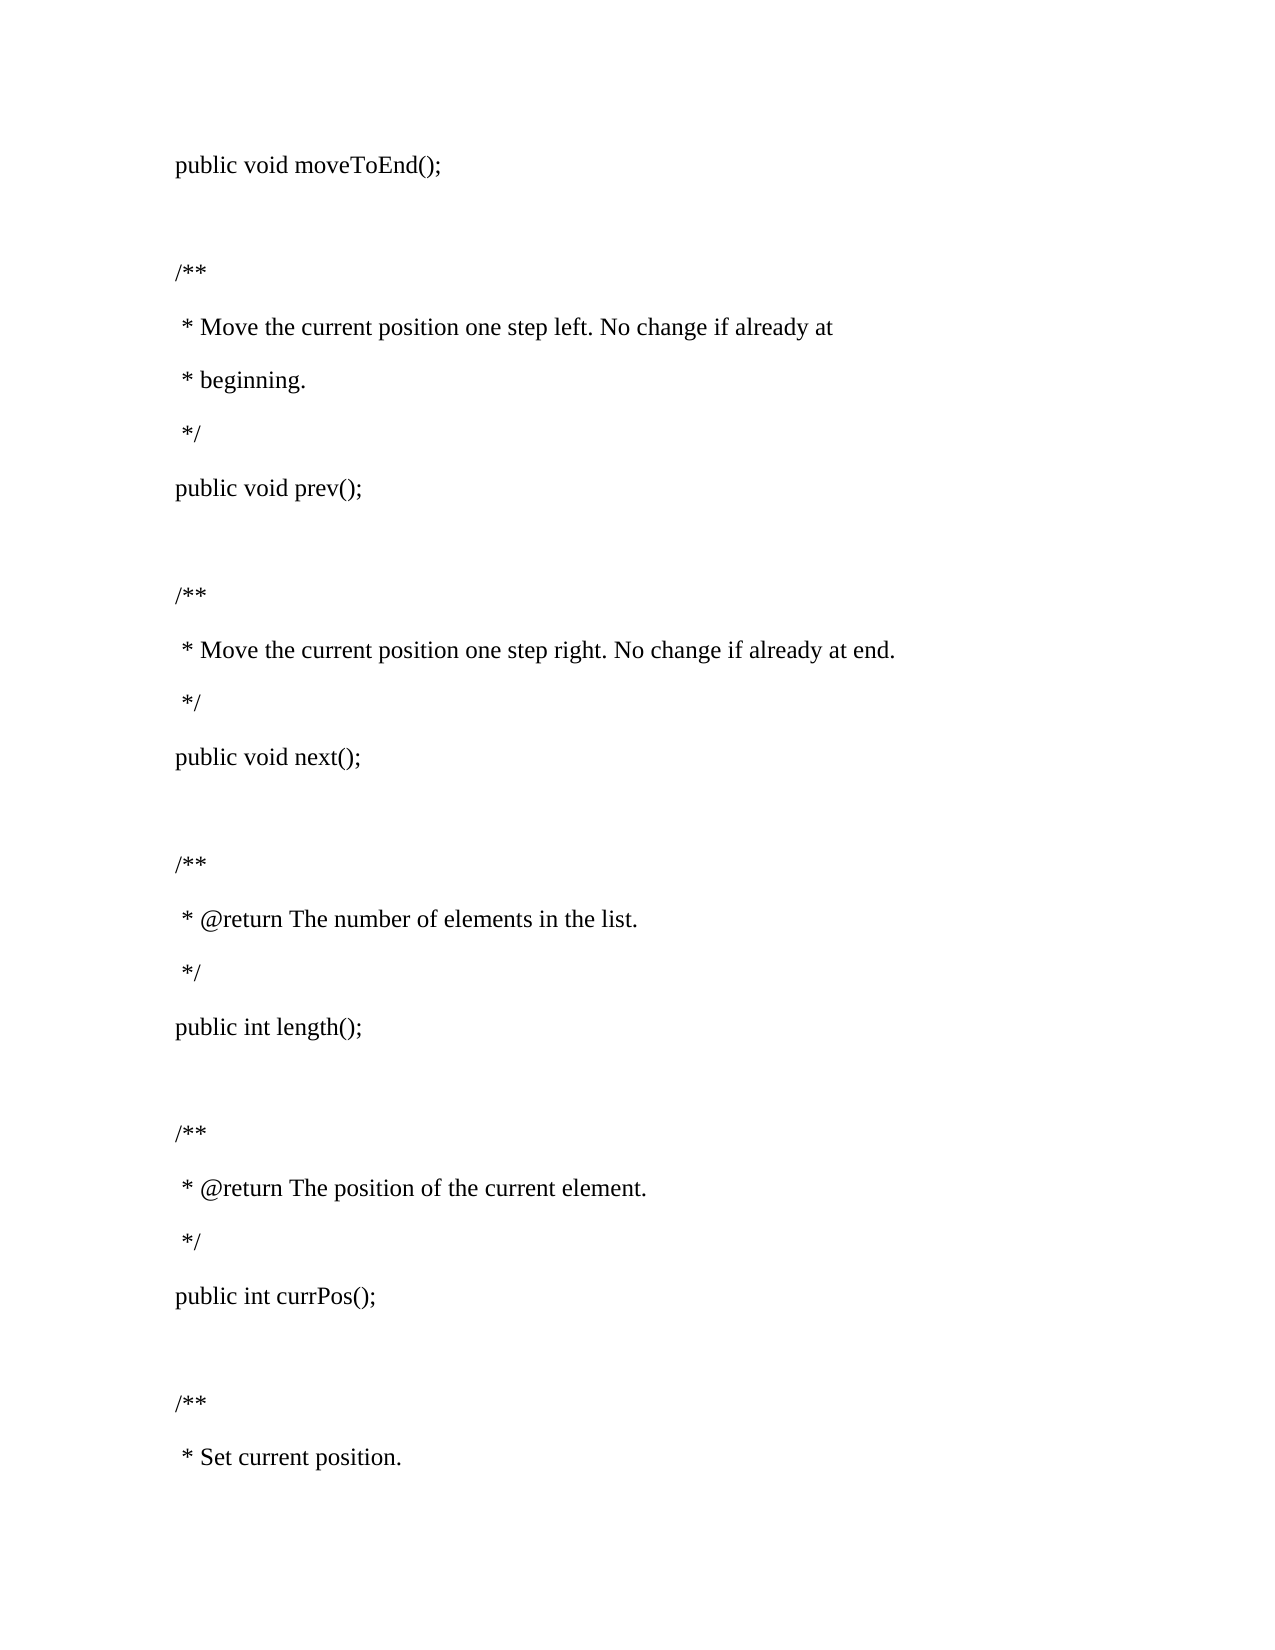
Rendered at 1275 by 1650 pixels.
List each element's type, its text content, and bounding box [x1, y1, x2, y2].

text public void next(); [150, 742, 1125, 771]
text public void prev(); [150, 473, 1125, 502]
text */ [150, 1227, 1125, 1256]
text public void moveToEnd(); [150, 150, 1125, 179]
text public int length(); [150, 1012, 1125, 1040]
text */ [150, 958, 1125, 987]
text * Move the current position one step right. No change if already at end. [150, 635, 1125, 663]
text /** [150, 258, 1125, 286]
text /** [150, 850, 1125, 879]
text * beginning. [150, 365, 1125, 394]
text * @return The position of the current element. [150, 1173, 1125, 1202]
text * Set current position. [150, 1442, 1125, 1471]
text * @return The number of elements in the list. [150, 904, 1125, 933]
text public int currPos(); [150, 1281, 1125, 1310]
text */ [150, 688, 1125, 717]
text */ [150, 419, 1125, 448]
text /** [150, 581, 1125, 609]
text /** [150, 1389, 1125, 1417]
text * Move the current position one step left. No change if already at [150, 312, 1125, 340]
text /** [150, 1119, 1125, 1148]
